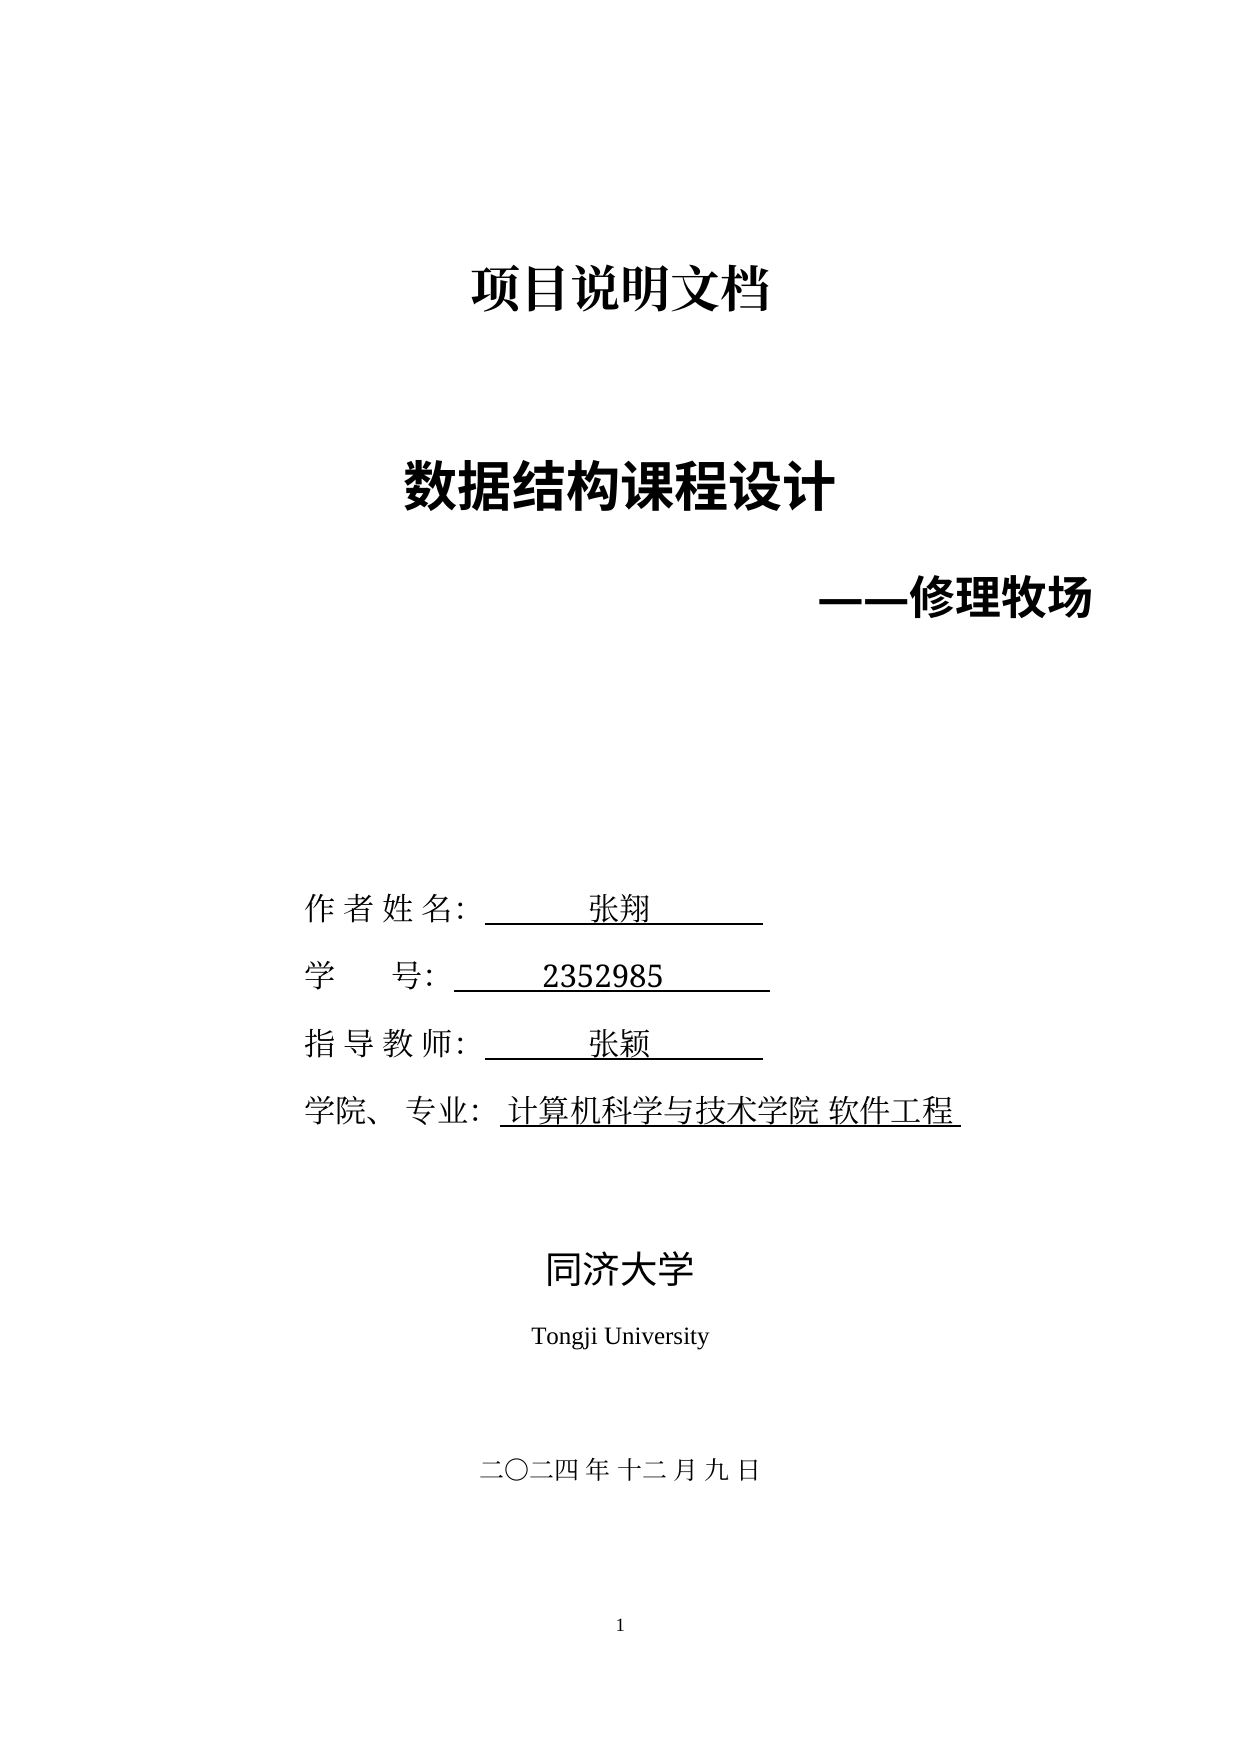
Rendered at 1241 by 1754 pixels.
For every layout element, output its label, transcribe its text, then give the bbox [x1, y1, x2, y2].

text 指 导 教 师： 张颖 [148, 1019, 1092, 1064]
text 学院、 专业： 计算机科学与技术学院 软件工程 [148, 1086, 1092, 1131]
text 数据结构课程设计 [148, 444, 1092, 522]
text 同济大学 [148, 1240, 1092, 1294]
text Tongji University [148, 1321, 1092, 1350]
text 学 号： 2352985 [148, 952, 1092, 997]
text ——修理牧场 [148, 562, 1092, 628]
text 作 者 姓 名： 张翔 [148, 884, 1092, 929]
text 二〇二四 年 十二 月 九 日 [148, 1451, 1092, 1487]
text 项目说明文档 [148, 250, 1092, 322]
